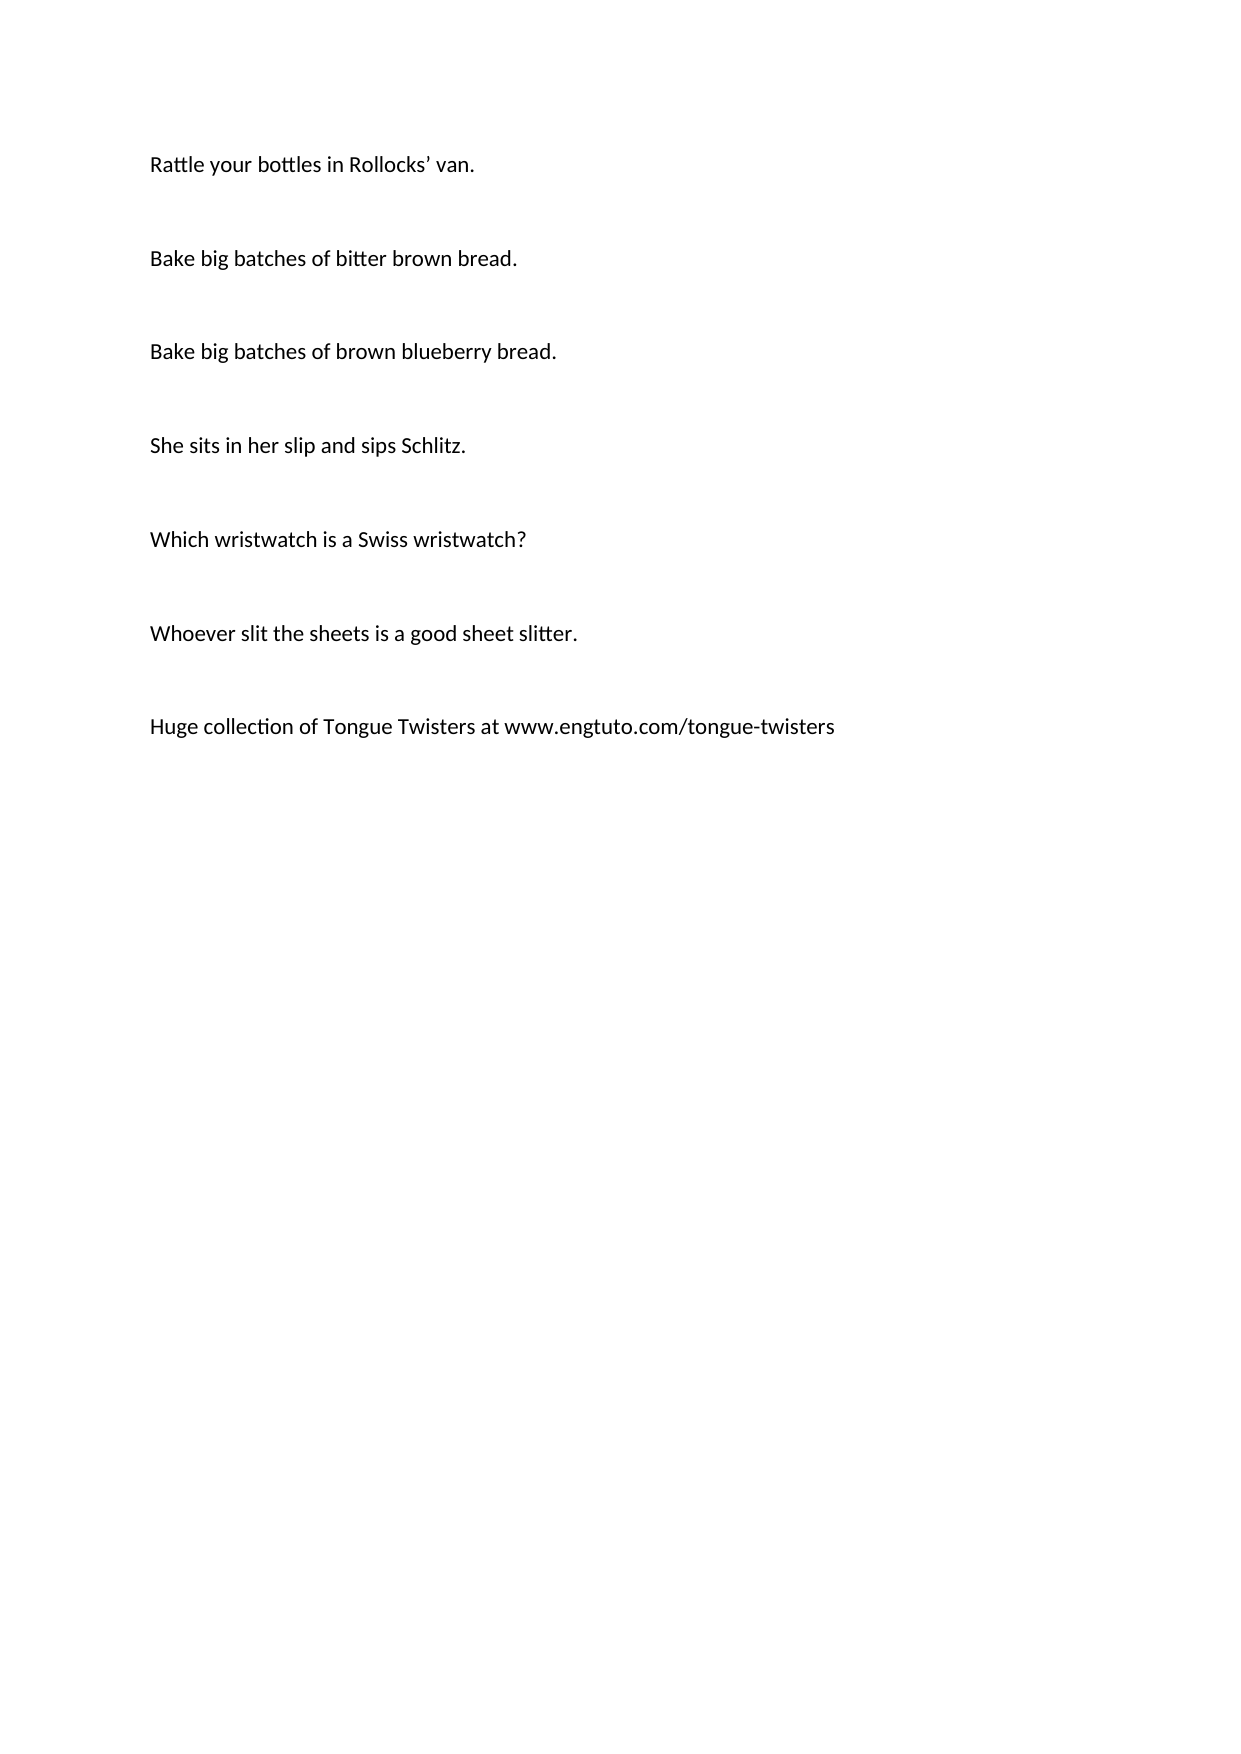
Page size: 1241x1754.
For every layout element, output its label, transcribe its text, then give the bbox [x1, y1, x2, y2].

text Bake big batches of bitter brown bread. [150, 244, 1090, 272]
text Which wristwatch is a Swiss wristwatch? [150, 525, 1090, 553]
text Huge collection of Tongue Twisters at www.engtuto.com/tongue-twisters [150, 712, 1090, 741]
text She sits in her slip and sips Schlitz. [150, 431, 1090, 459]
text Whoever slit the sheets is a good sheet slitter. [150, 619, 1090, 647]
text Bake big batches of brown blueberry bread. [150, 337, 1090, 366]
text Rattle your bottles in Rollocks’ van. [150, 150, 1090, 178]
